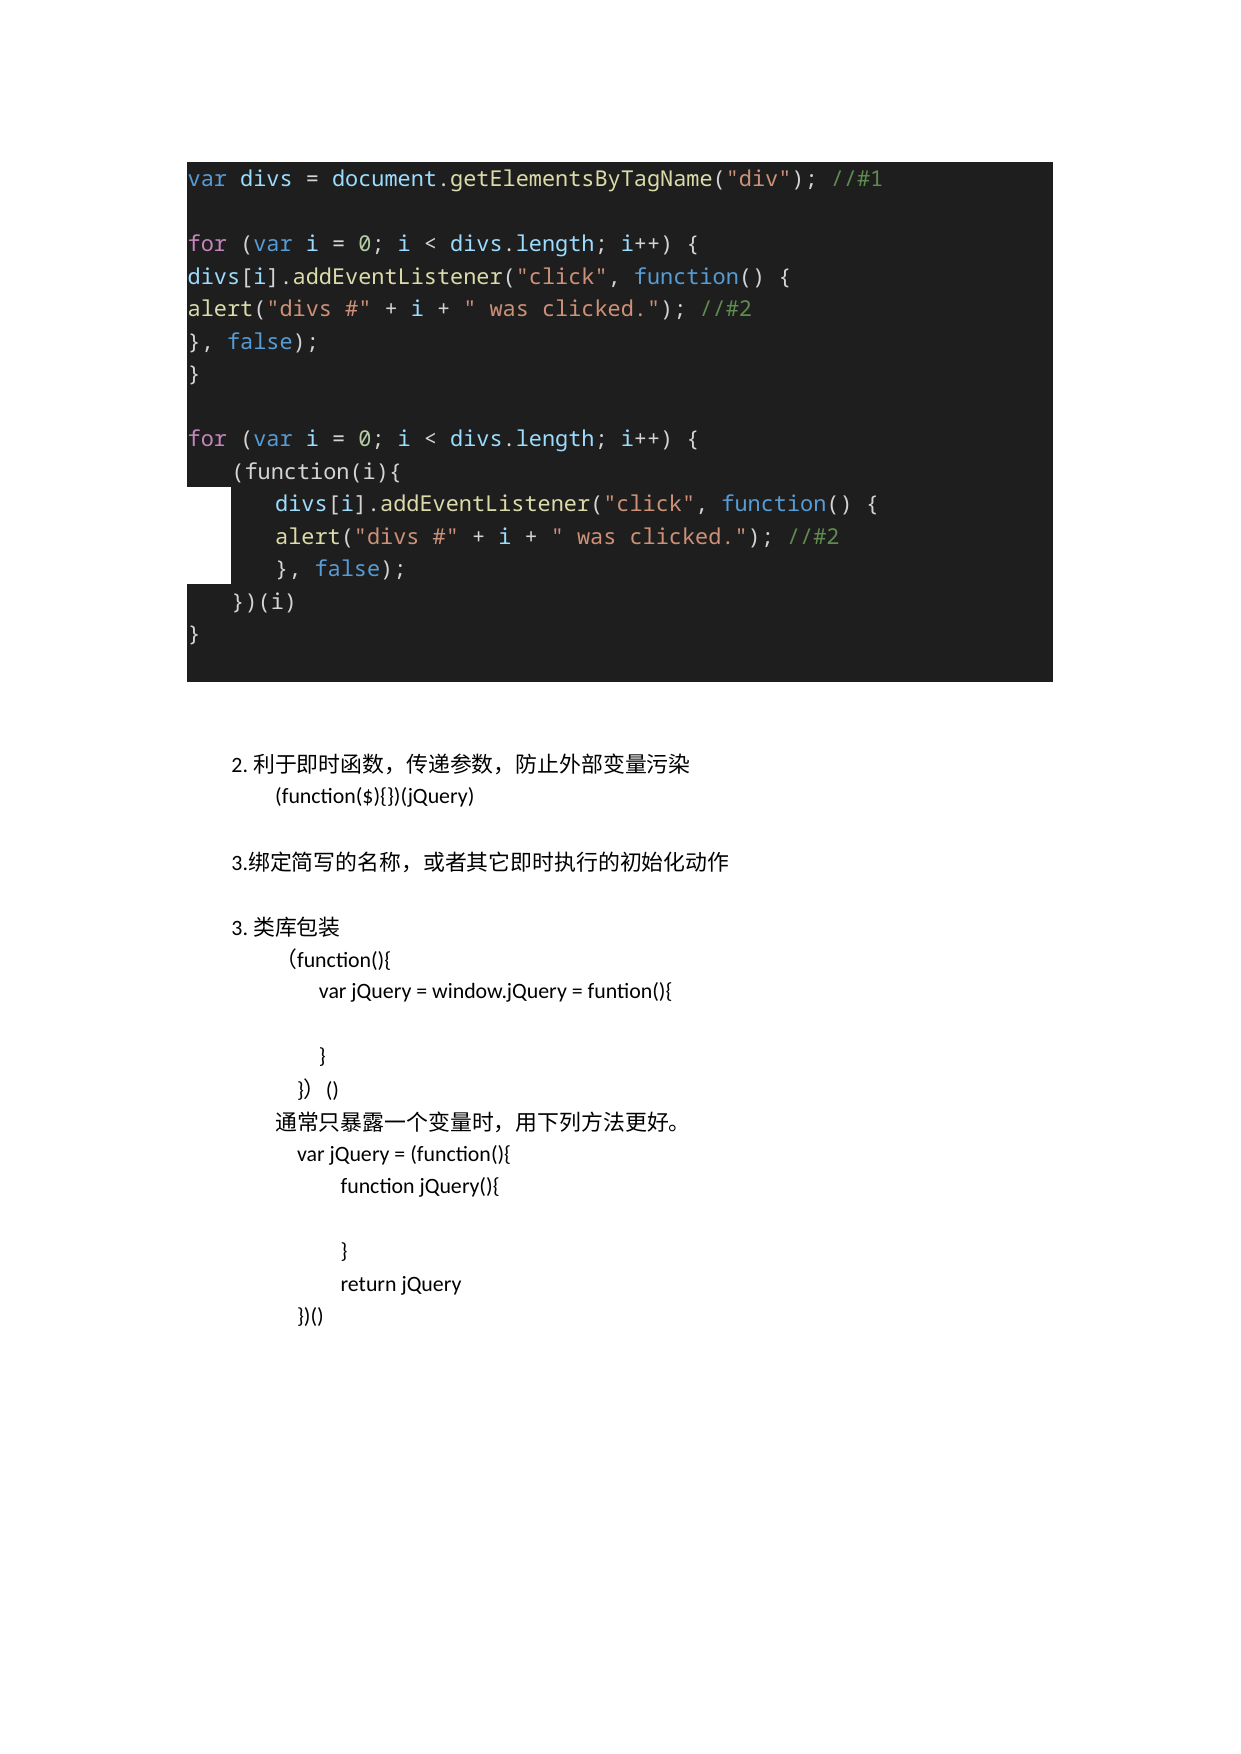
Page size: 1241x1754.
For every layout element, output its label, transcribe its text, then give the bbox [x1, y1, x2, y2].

text alert("divs #" + i + " was clicked."); //#2 [187, 292, 1053, 324]
list 通常只暴露一个变量时，用下列方法更好。 [231, 1104, 1053, 1137]
list }）() [187, 1072, 1053, 1104]
list var jQuery = (function(){ [187, 1137, 1053, 1169]
list var jQuery = window.jQuery = funtion(){ [275, 974, 1053, 1007]
list 利于即时函数，传递参数，防止外部变量污染 [187, 747, 1053, 779]
text }, false); [231, 552, 1053, 584]
text divs[i].addEventListener("click", function() { [187, 259, 1053, 292]
text var divs = document.getElementsByTagName("div"); //#1 [187, 162, 1053, 194]
list (function($){})(jQuery) [231, 779, 1053, 812]
list } [275, 1039, 1053, 1072]
text } [187, 617, 1053, 649]
list function jQuery(){ [187, 1169, 1053, 1202]
list 3.绑定简写的名称，或者其它即时执行的初始化动作 [187, 844, 1053, 877]
list return jQuery [187, 1267, 1053, 1299]
text alert("divs #" + i + " was clicked."); //#2 [231, 519, 1053, 552]
text })(i) [187, 584, 1053, 617]
text }, false); [187, 324, 1053, 357]
list （function(){ [231, 942, 1053, 974]
text (function(i){ [187, 454, 1053, 487]
text for (var i = 0; i < divs.length; i++) { [187, 227, 1053, 259]
text divs[i].addEventListener("click", function() { [231, 487, 1053, 519]
list 类库包装 [187, 909, 1053, 942]
list } [187, 1234, 1053, 1267]
text for (var i = 0; i < divs.length; i++) { [187, 422, 1053, 454]
list })() [187, 1299, 1053, 1332]
text } [187, 357, 1053, 389]
